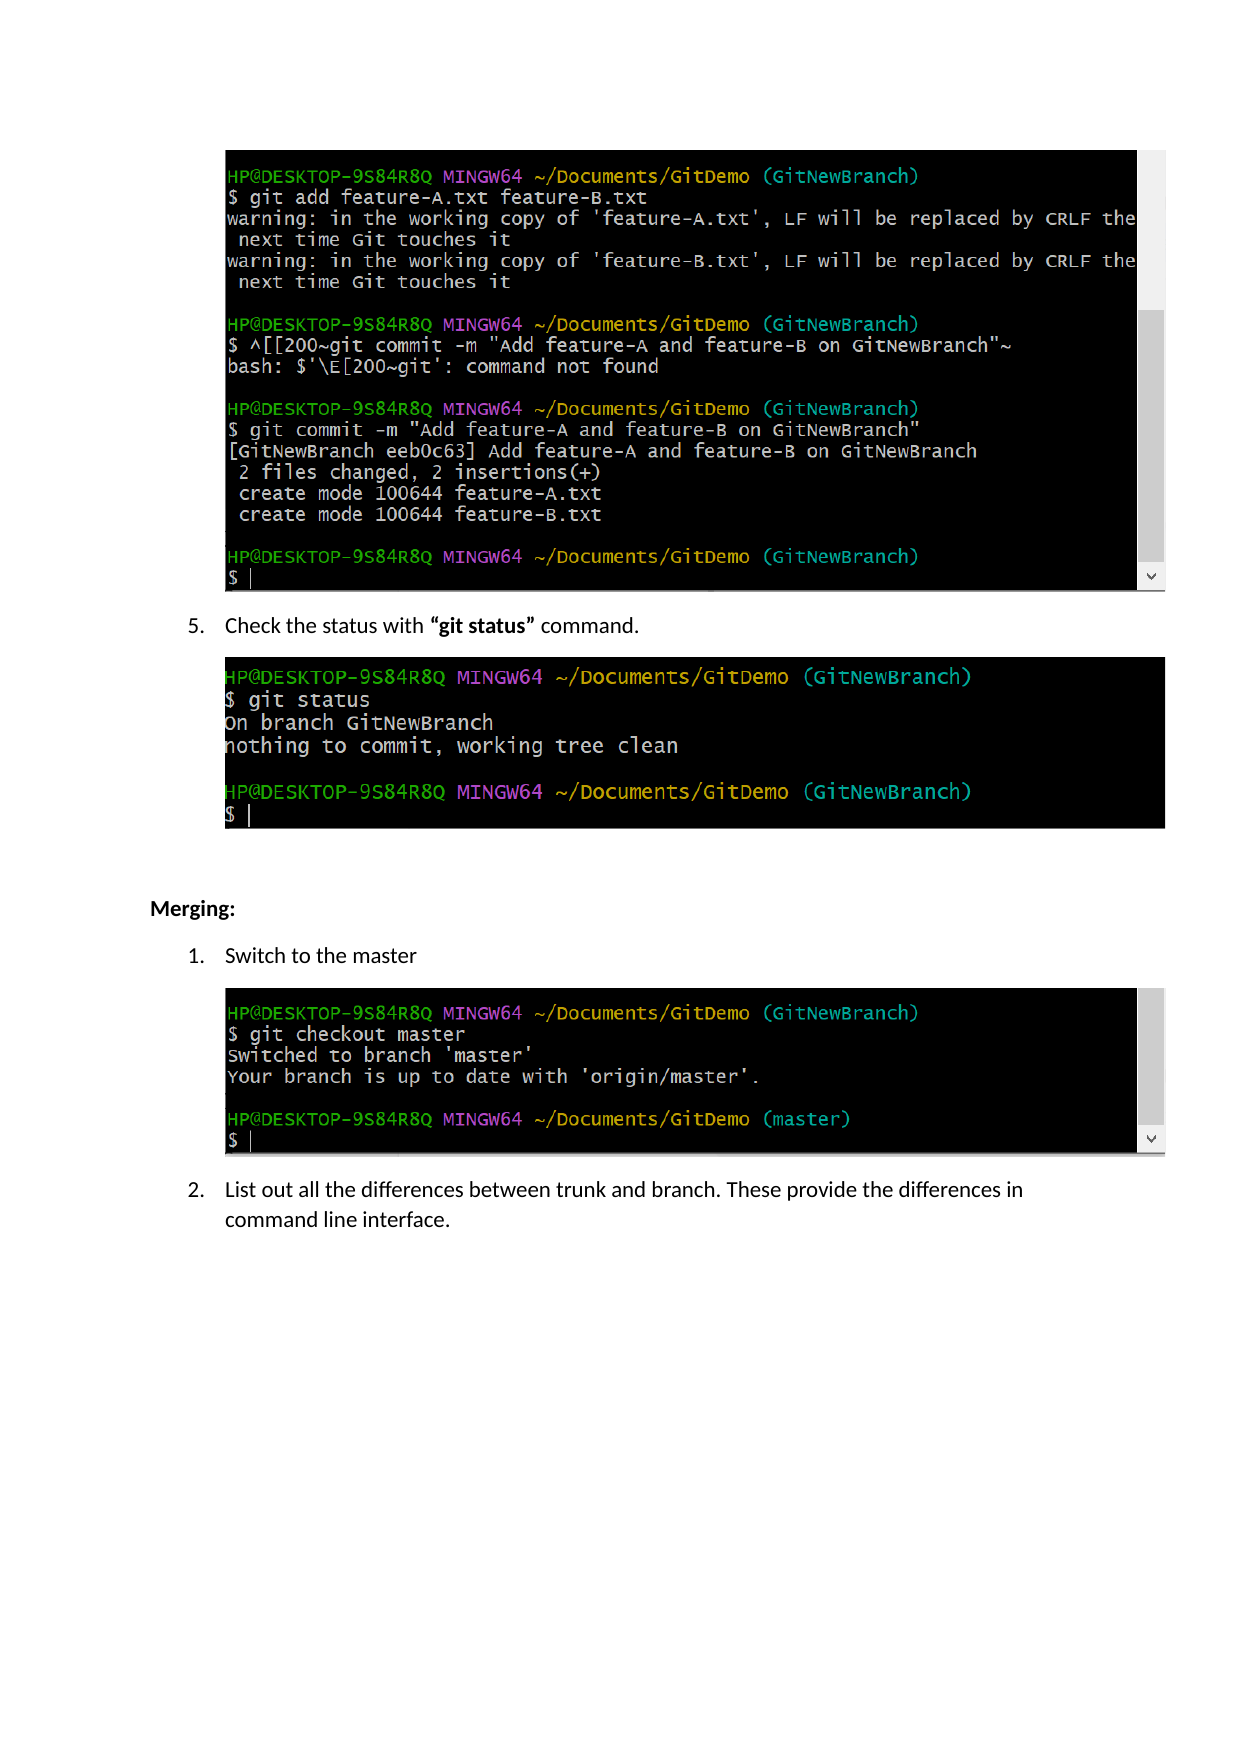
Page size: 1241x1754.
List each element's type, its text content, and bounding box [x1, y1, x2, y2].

list Check the status with “git status” command. [187, 611, 1090, 639]
picture [225, 988, 1166, 1157]
picture [225, 150, 1166, 592]
picture [225, 657, 1166, 829]
text Merging: [150, 894, 1090, 923]
list List out all the differences between trunk and branch. These provide the differences in command line interface. [187, 1175, 1090, 1233]
list Switch to the master [187, 941, 1090, 969]
